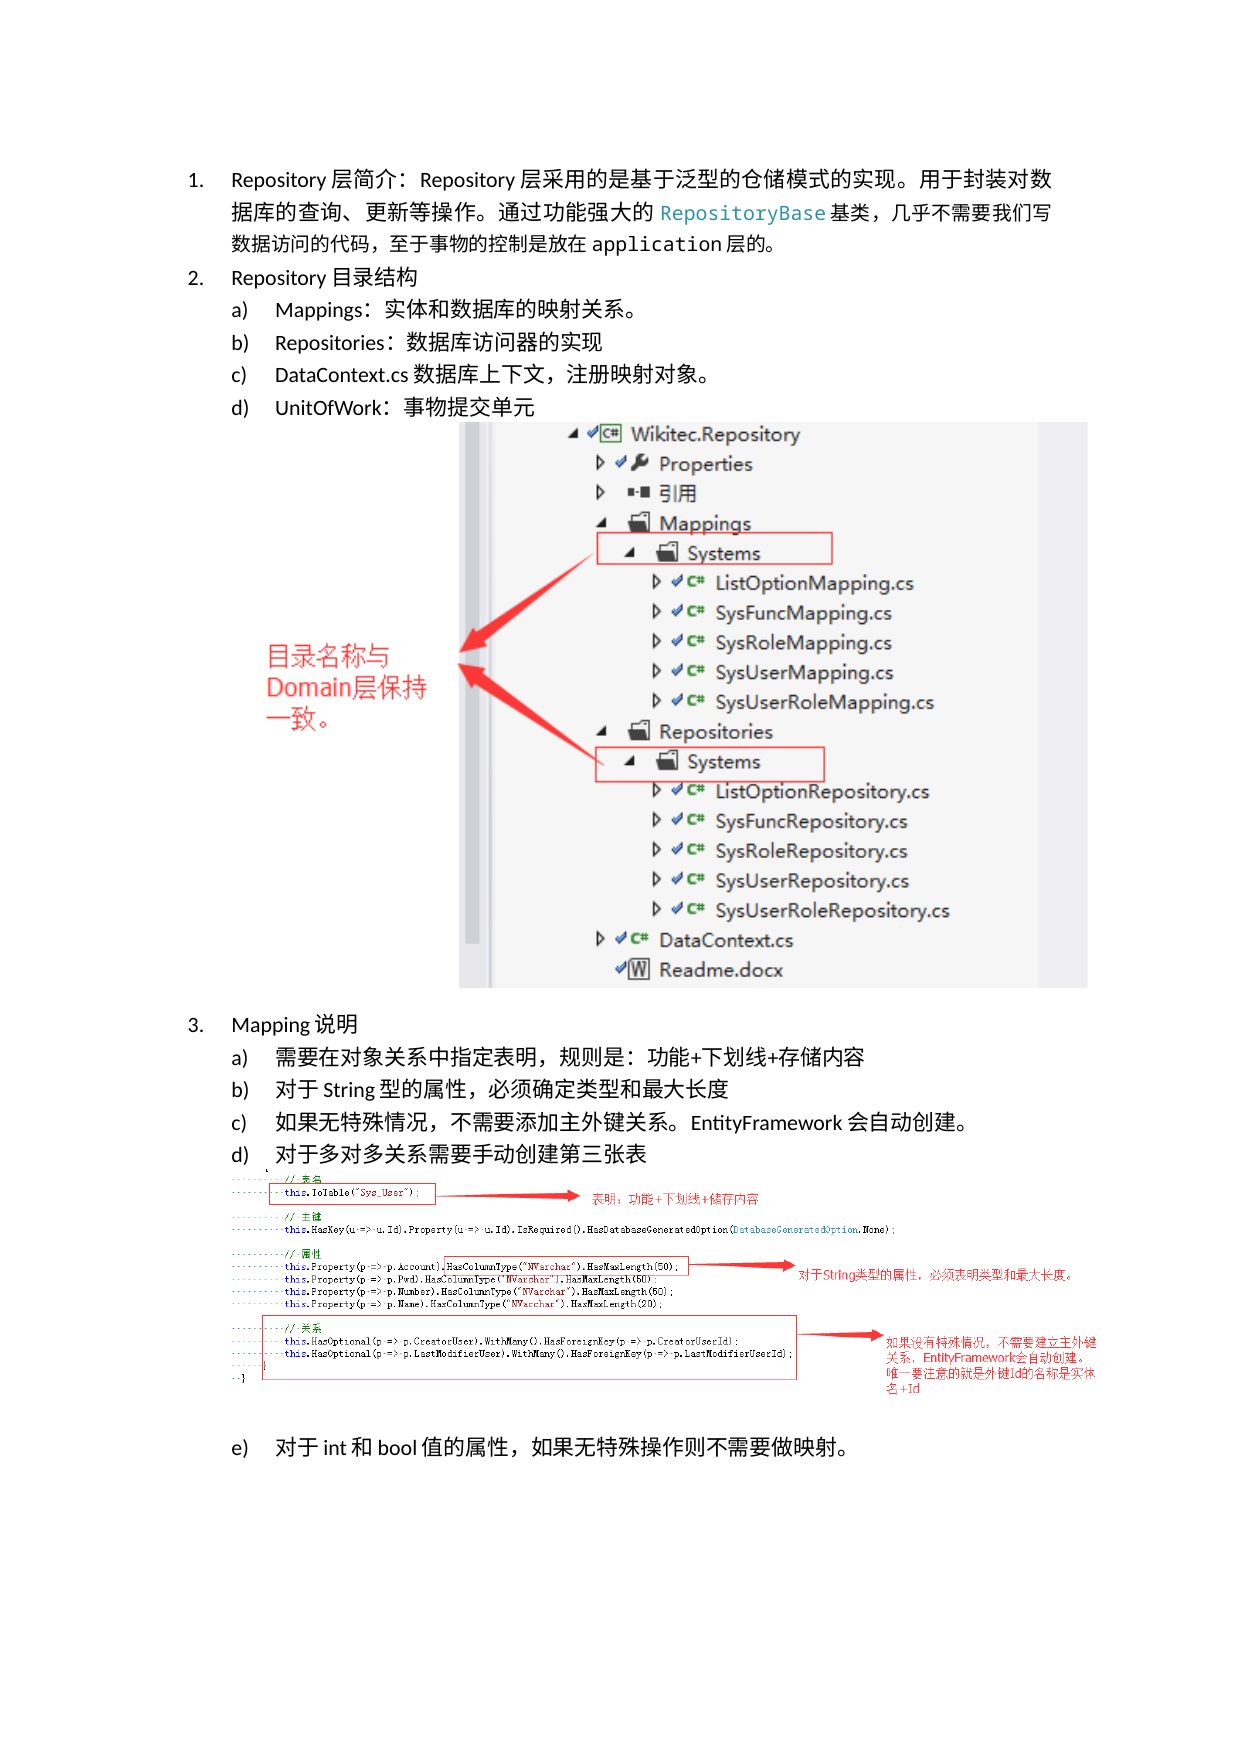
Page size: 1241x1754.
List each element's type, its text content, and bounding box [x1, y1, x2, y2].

list 需要在对象关系中指定表明，规则是：功能+下划线+存储内容 [231, 1039, 1053, 1072]
list UnitOfWork：事物提交单元 [231, 389, 1053, 422]
list DataContext.cs 数据库上下文，注册映射对象。 [231, 357, 1053, 389]
list Repository目录结构 [187, 259, 1053, 292]
picture [231, 422, 1088, 988]
list Mapping说明 [187, 1007, 1053, 1039]
picture [231, 1169, 1097, 1417]
list Mappings：实体和数据库的映射关系。 [231, 292, 1053, 324]
list 对于String型的属性，必须确定类型和最大长度 [231, 1072, 1053, 1104]
list Repository层简介：Repository层采用的是基于泛型的仓储模式的实现。用于封装对数据库的查询、更新等操作。通过功能强大的RepositoryBase基类，几乎不需要我们写数据访问的代码，至于事物的控制是放在application层的。 [187, 162, 1053, 259]
list 如果无特殊情况，不需要添加主外键关系。EntityFramework会自动创建。 [231, 1104, 1053, 1137]
list Repositories：数据库访问器的实现 [231, 324, 1053, 357]
list 对于int和bool值的属性，如果无特殊操作则不需要做映射。 [231, 1429, 1053, 1462]
list 对于多对多关系需要手动创建第三张表 [231, 1137, 1053, 1169]
